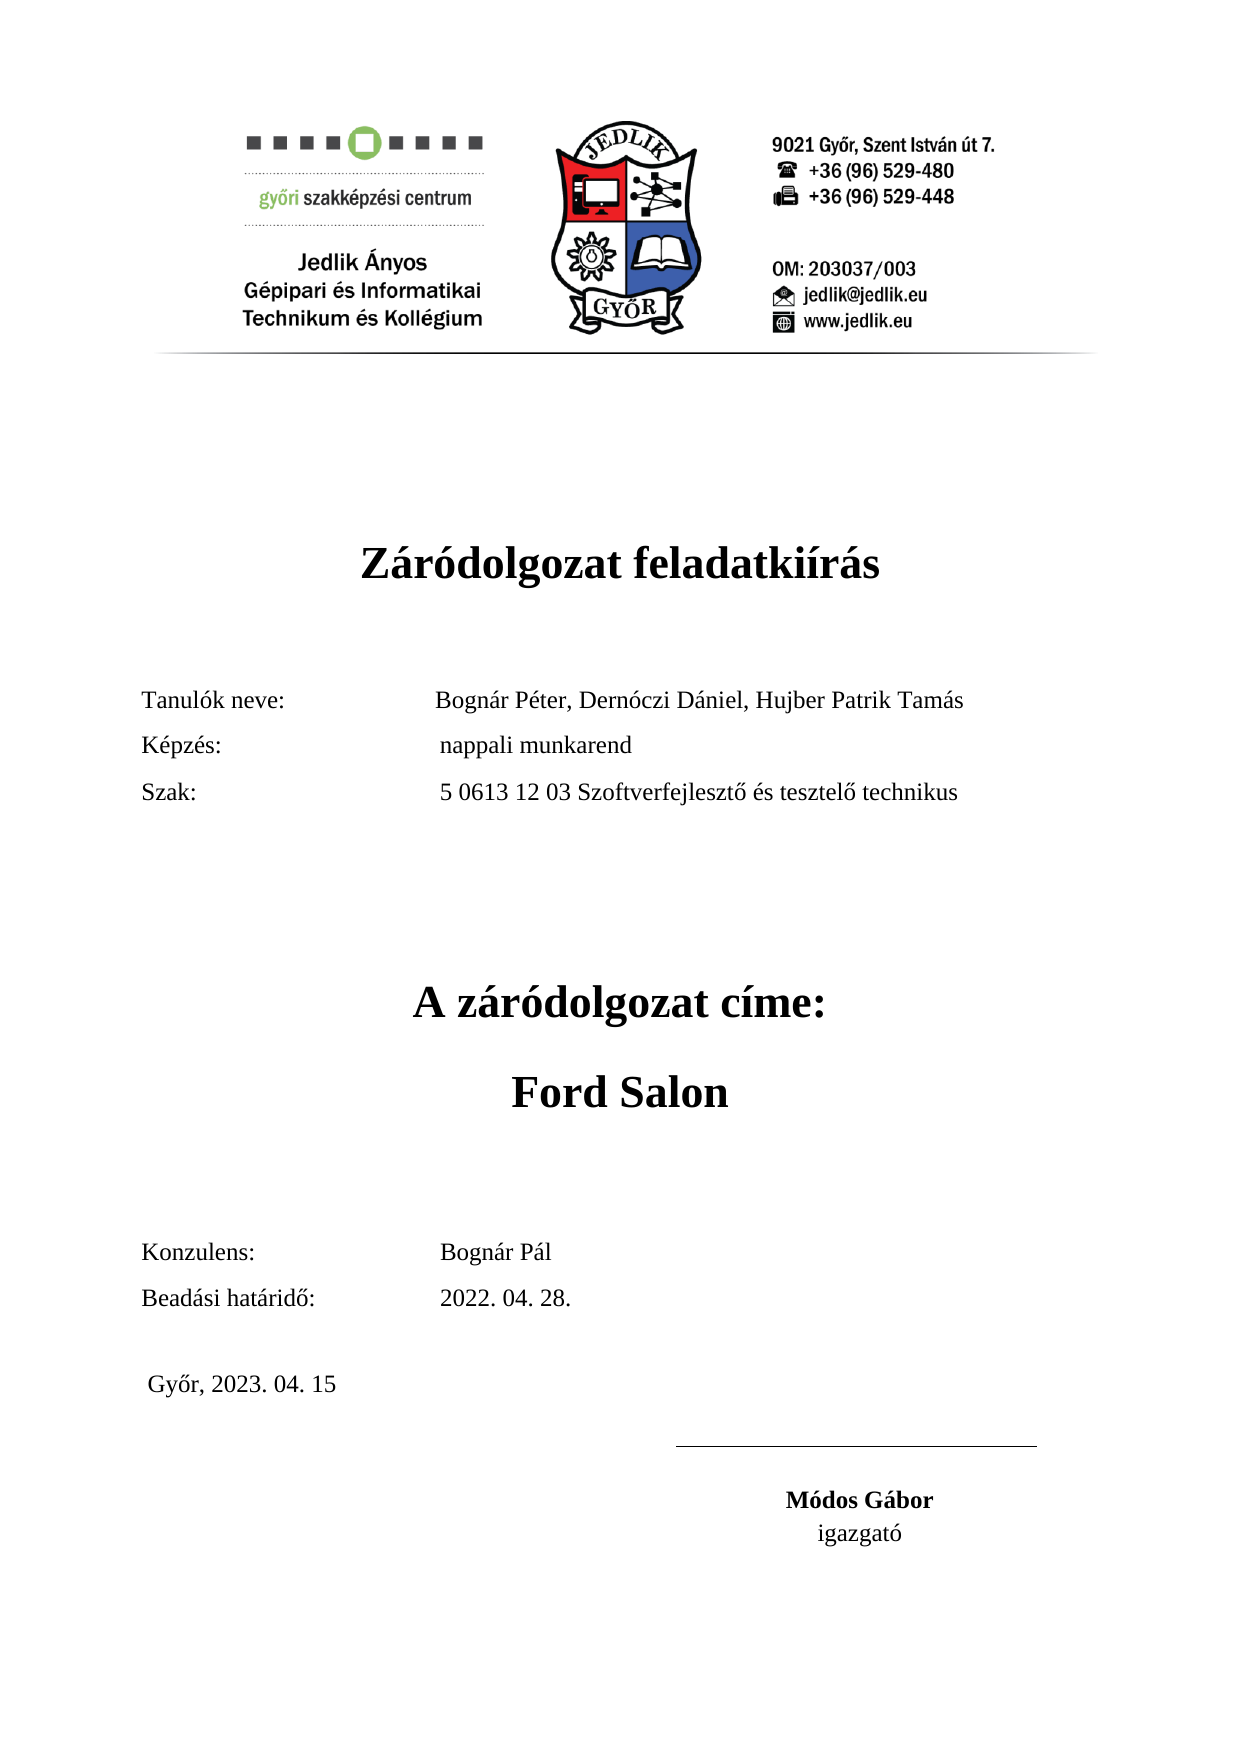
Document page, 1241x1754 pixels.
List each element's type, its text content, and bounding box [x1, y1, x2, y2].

picture [153, 121, 1098, 354]
text Konzulens: Bognár Pál [29, 1237, 1099, 1266]
text Záródolgozat feladatkiírás [141, 536, 1098, 589]
text Győr, 2023. 04. 15 [147, 1369, 1099, 1397]
text Módos Gábor igazgató [740, 1485, 979, 1546]
text Tanulók neve: Bognár Péter, Dernóczi Dániel, Hujber Patrik Tamás [29, 685, 1099, 714]
text Képzés: nappali munkarend [29, 731, 1099, 759]
text Ford Salon [141, 1064, 1099, 1117]
text Beadási határidő: 2022. 04. 28. [29, 1283, 1099, 1312]
text Szak: 5 0613 12 03 Szoftverfejlesztő és tesztelő technikus [29, 777, 1099, 806]
text A záródolgozat címe: [141, 975, 1098, 1027]
